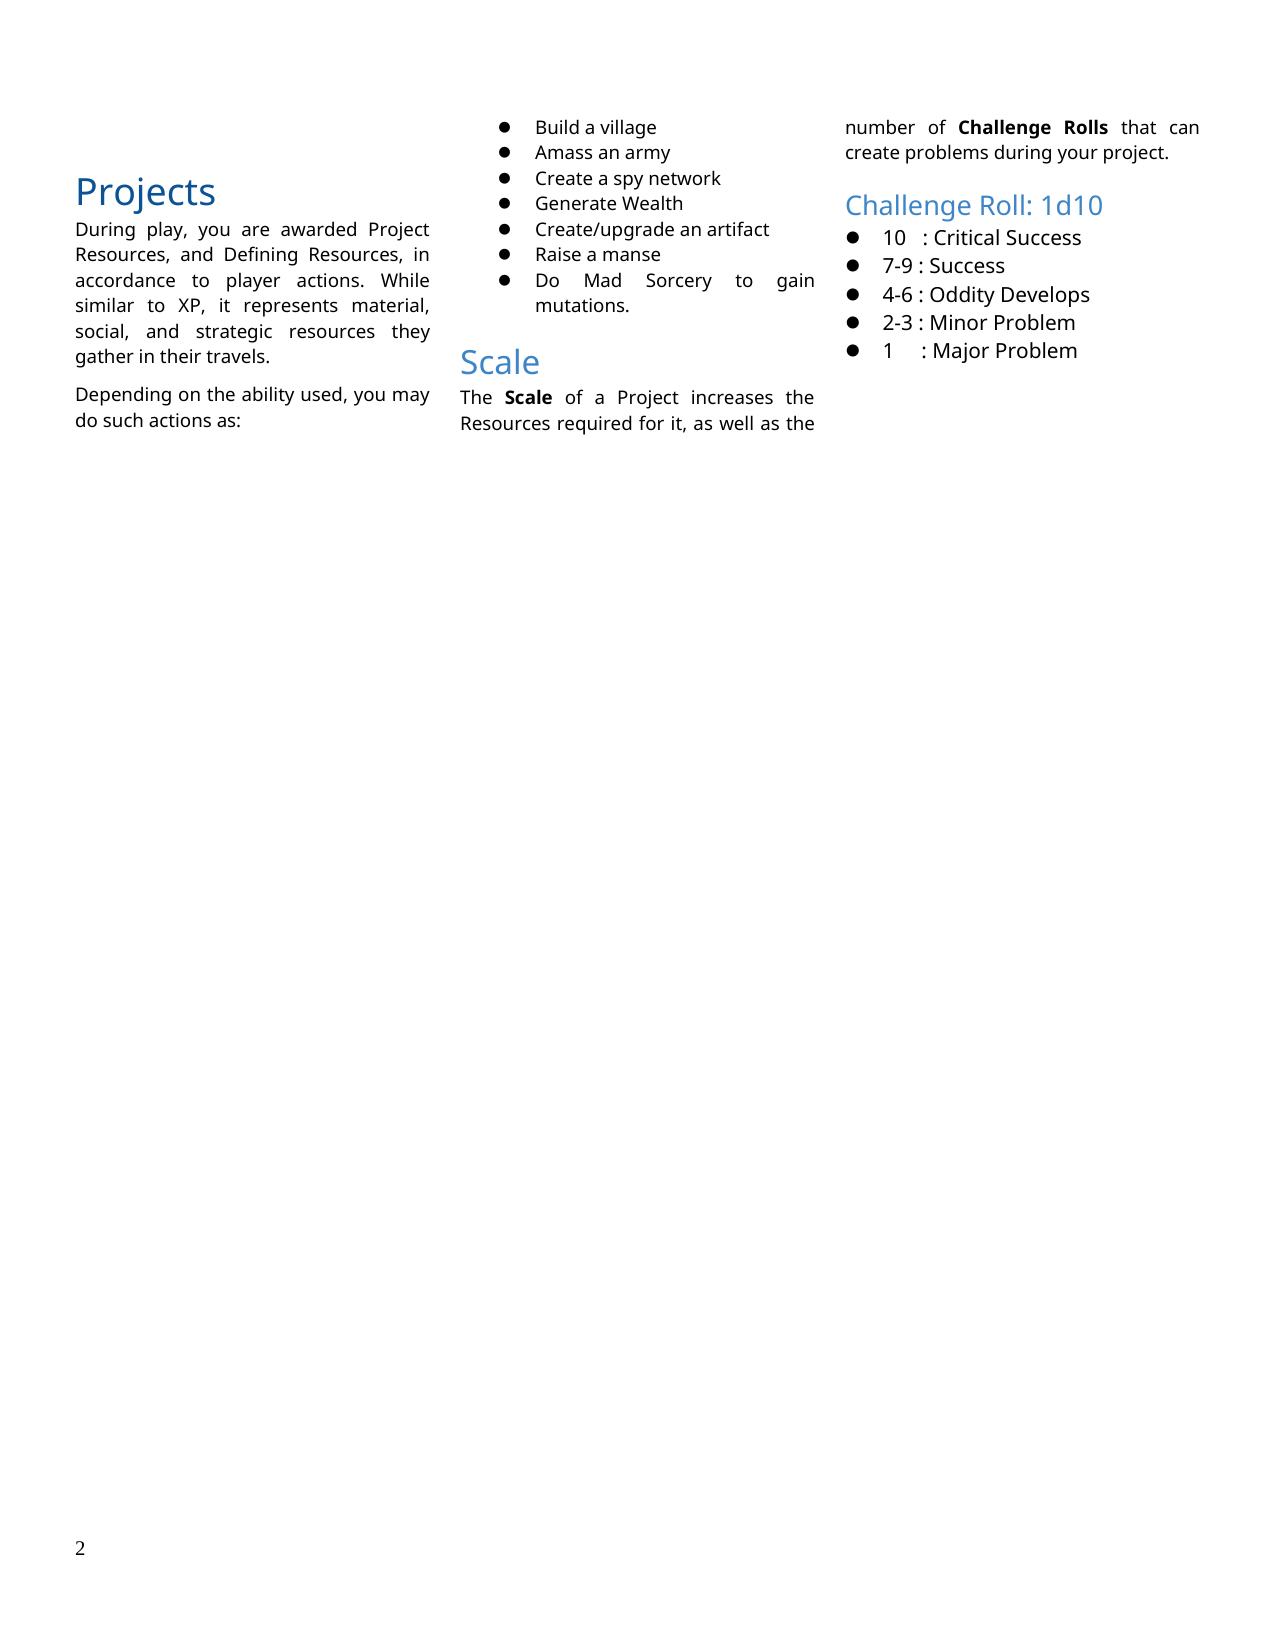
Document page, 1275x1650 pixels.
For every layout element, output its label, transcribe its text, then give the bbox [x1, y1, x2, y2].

text During play, you are awarded Project Resources, and Defining Resources, in accordance to player actions. While similar to XP, it represents material, social, and strategic resources they gather in their travels. [75, 216, 430, 369]
list Build a village [497, 114, 815, 139]
list Amass an army [497, 139, 815, 165]
list Raise a manse [497, 242, 815, 267]
list 7-9 : Success [845, 251, 1200, 280]
list Do Mad Sorcery to gain mutations. [497, 267, 815, 318]
list 1 : Major Problem [845, 337, 1200, 365]
subtitle Challenge Roll: 1d10 [845, 186, 1200, 223]
text Depending on the ability used, you may do such actions as: [75, 382, 430, 433]
text The Scale of a Project increases the Resources required for it, as well as the number of Challenge Rolls that can create problems during your project. [460, 384, 815, 436]
subtitle Scale [460, 339, 815, 384]
subtitle Projects [75, 165, 430, 216]
list 10 : Critical Success [845, 223, 1200, 251]
list Generate Wealth [497, 191, 815, 216]
list Create/upgrade an artifact [497, 216, 815, 242]
text The Scale of a Project increases the Resources required for it, as well as the number of Challenge Rolls that can create problems during your project. [845, 114, 1200, 165]
list 4-6 : Oddity Develops [845, 280, 1200, 308]
list Create a spy network [497, 165, 815, 191]
list 2-3 : Minor Problem [845, 308, 1200, 337]
